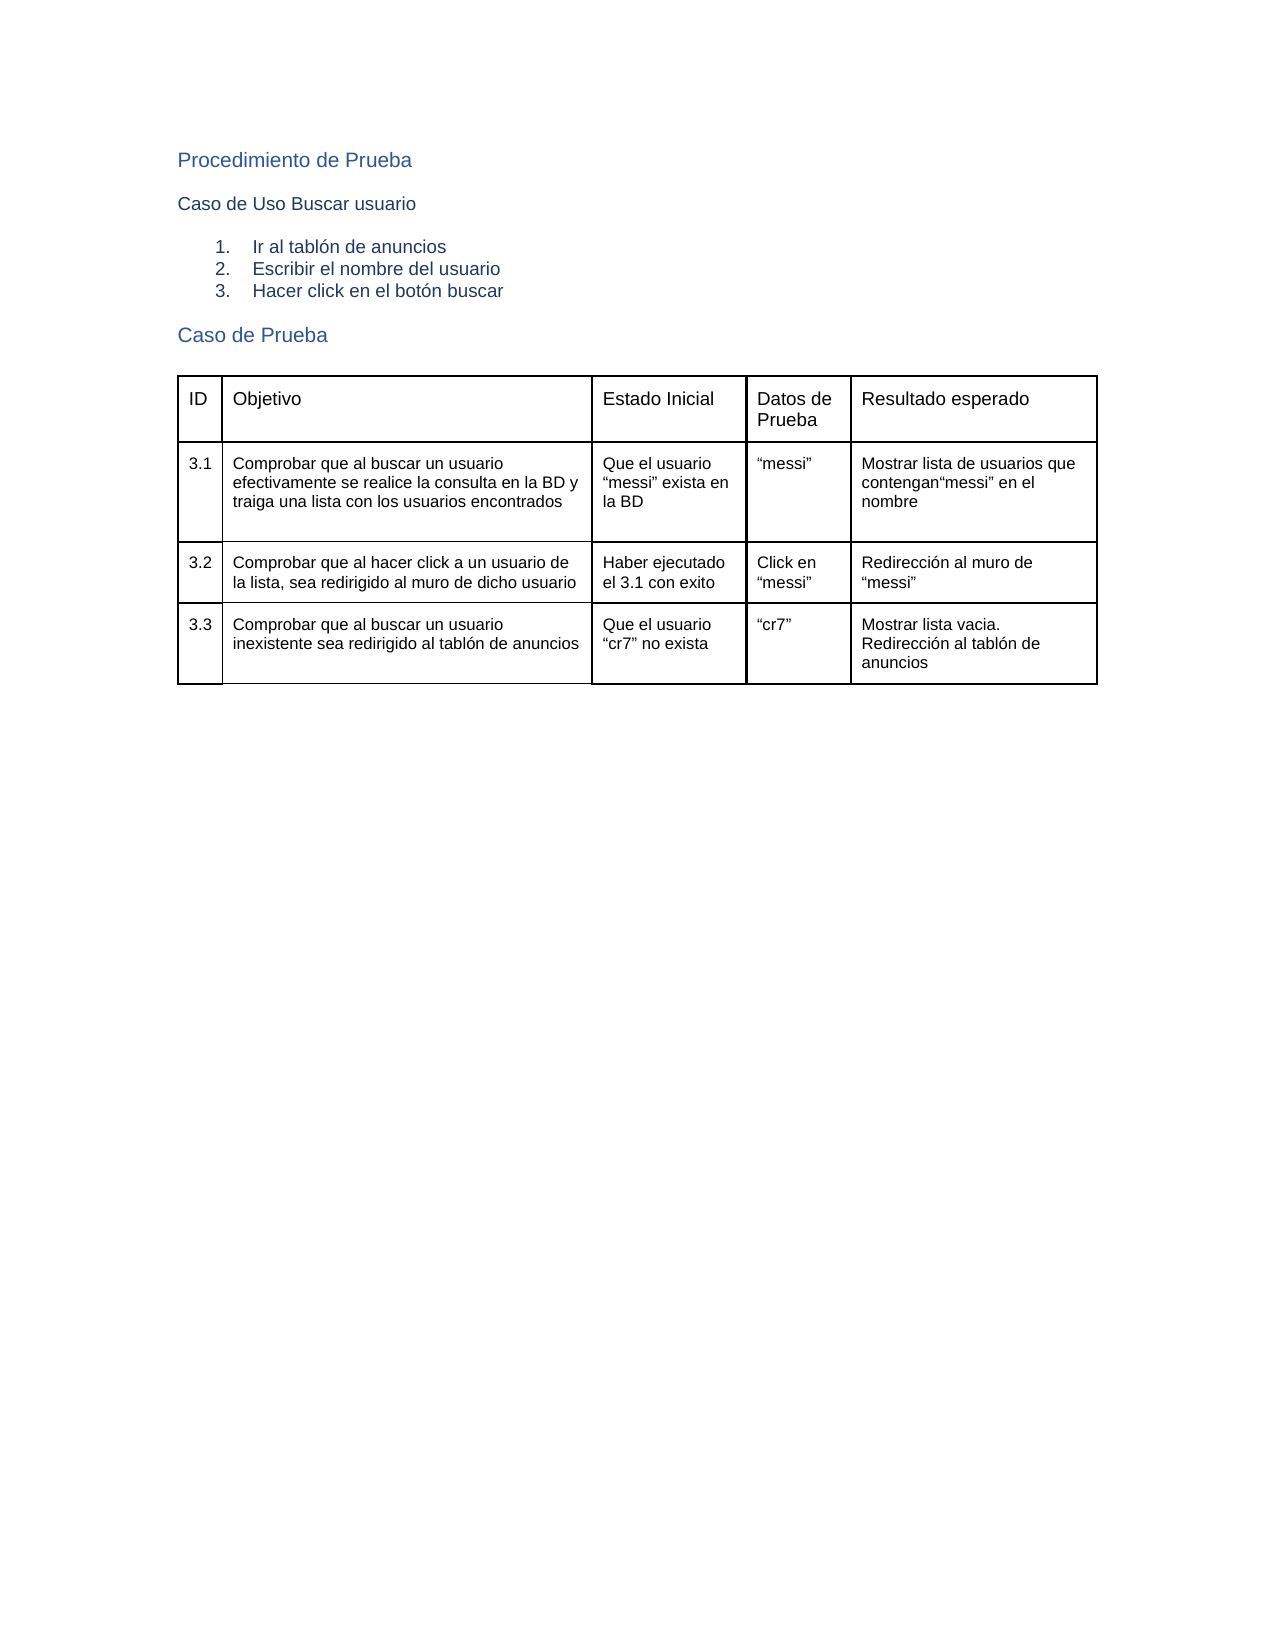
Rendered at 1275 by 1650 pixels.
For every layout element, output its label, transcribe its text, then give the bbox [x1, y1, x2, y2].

list Ir al tablón de anuncios [215, 236, 1098, 258]
table_cell Click en “messi” [748, 543, 850, 602]
table_header Estado Inicial [593, 377, 745, 441]
text Procedimiento de Prueba [177, 148, 1098, 172]
list Escribir el nombre del usuario [215, 258, 1098, 279]
table_header Datos de Prueba [748, 377, 850, 441]
table_cell Comprobar que al buscar un usuario efectivamente se realice la consulta en la BD y traiga una lista con los usuarios encontrados [223, 443, 591, 541]
table_cell “messi” [748, 443, 850, 541]
table_cell 3.1 [179, 443, 222, 541]
table_cell Que el usuario “messi” exista en la BD [593, 443, 745, 541]
table_cell “cr7” [748, 604, 850, 682]
table_cell Comprobar que al buscar un usuario inexistente sea redirigido al tablón de anuncios [223, 603, 591, 682]
table_header Resultado esperado [852, 377, 1096, 441]
table_cell Mostrar lista vacia. Redirección al tablón de anuncios [852, 604, 1096, 682]
table_header ID [179, 377, 221, 441]
text Caso de Prueba [177, 322, 1098, 346]
table_cell 3.2 [179, 543, 222, 602]
text Caso de Uso Buscar usuario [177, 193, 1098, 215]
table_cell Haber ejecutado el 3.1 con exito [593, 543, 745, 602]
table_cell Mostrar lista de usuarios que contengan“messi” en el nombre [852, 443, 1096, 541]
table_header Objetivo [223, 377, 591, 441]
table_cell Comprobar que al hacer click a un usuario de la lista, sea redirigido al muro de dicho usuario [223, 542, 591, 602]
table_cell Que el usuario “cr7” no exista [593, 604, 745, 682]
table_cell Redirección al muro de “messi” [852, 543, 1096, 602]
table_cell 3.3 [179, 604, 222, 682]
list Hacer click en el botón buscar [215, 279, 1098, 301]
